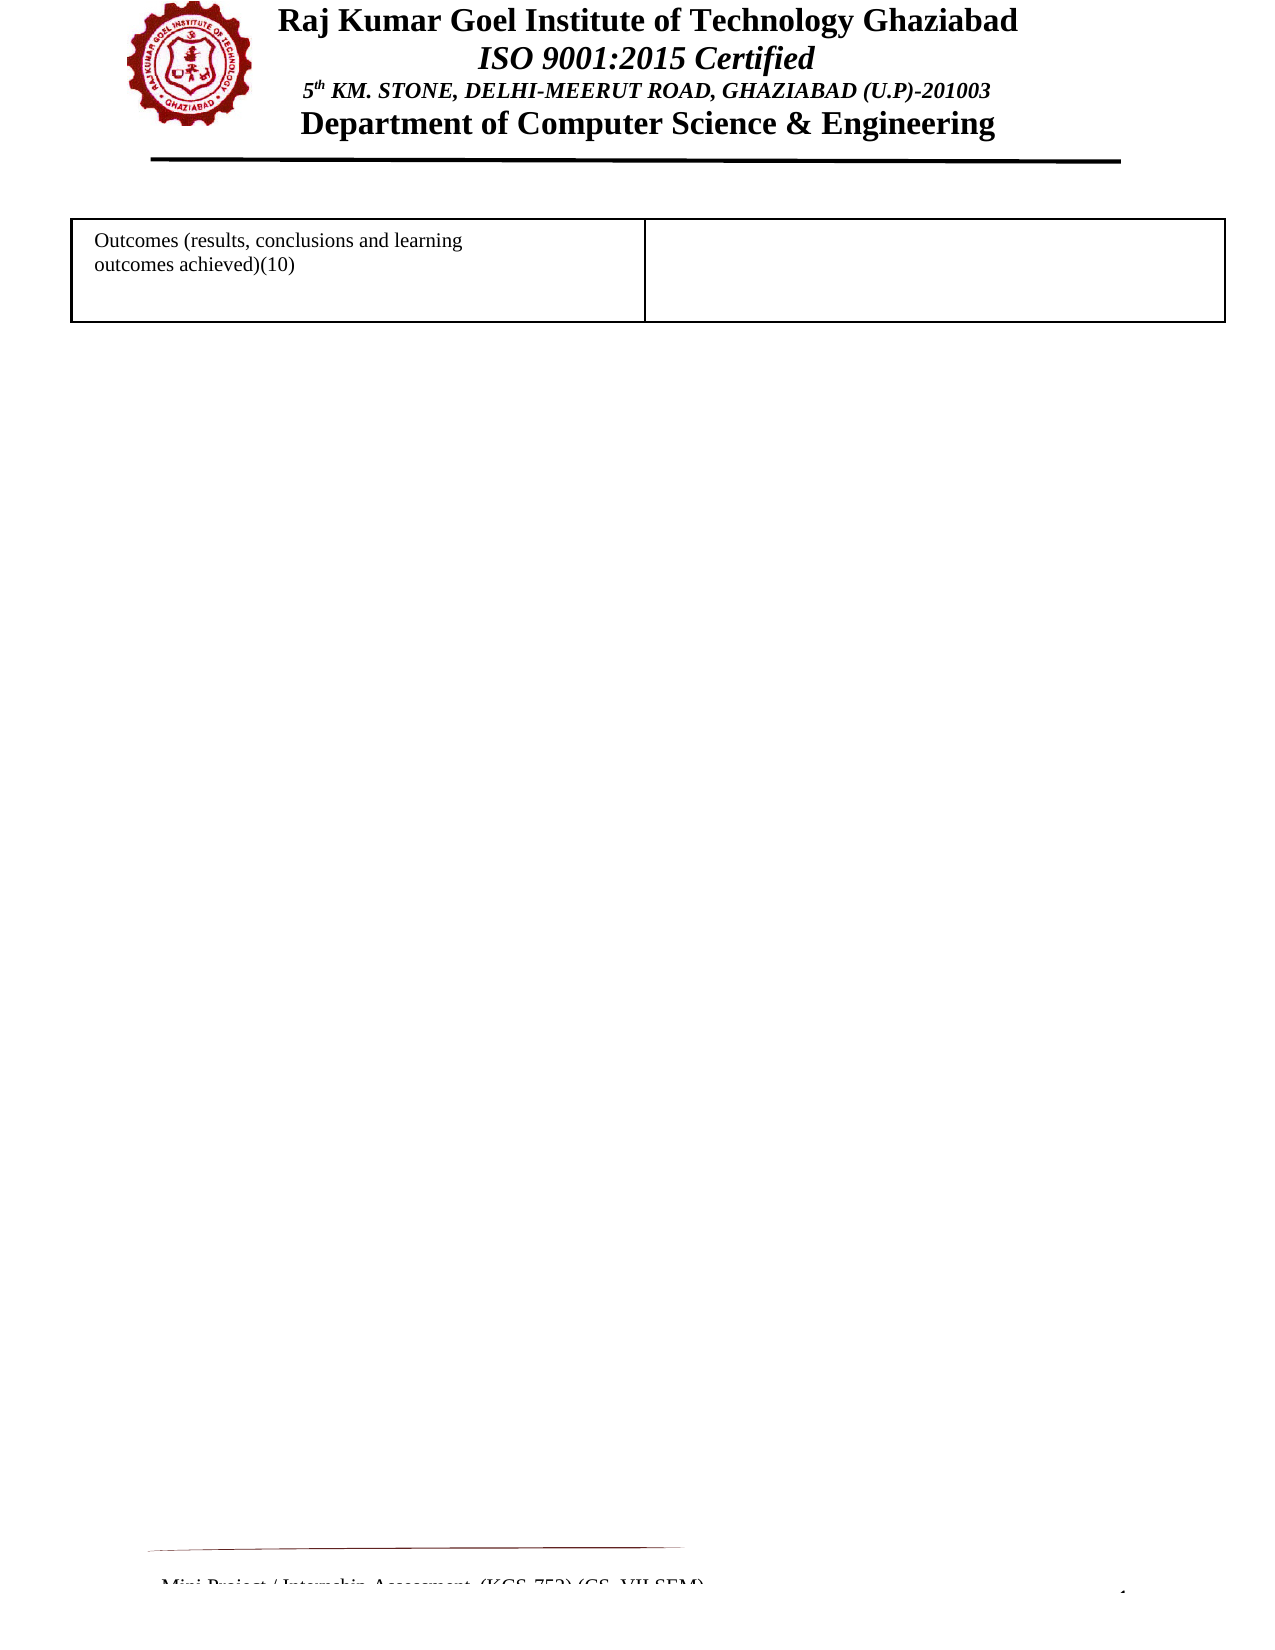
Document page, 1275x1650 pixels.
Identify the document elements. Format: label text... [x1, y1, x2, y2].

picture [127, 1, 253, 126]
table_cell [646, 220, 1224, 321]
table_cell Outcomes (results, conclusions and learning outcomes achieved)(10) [73, 220, 644, 321]
